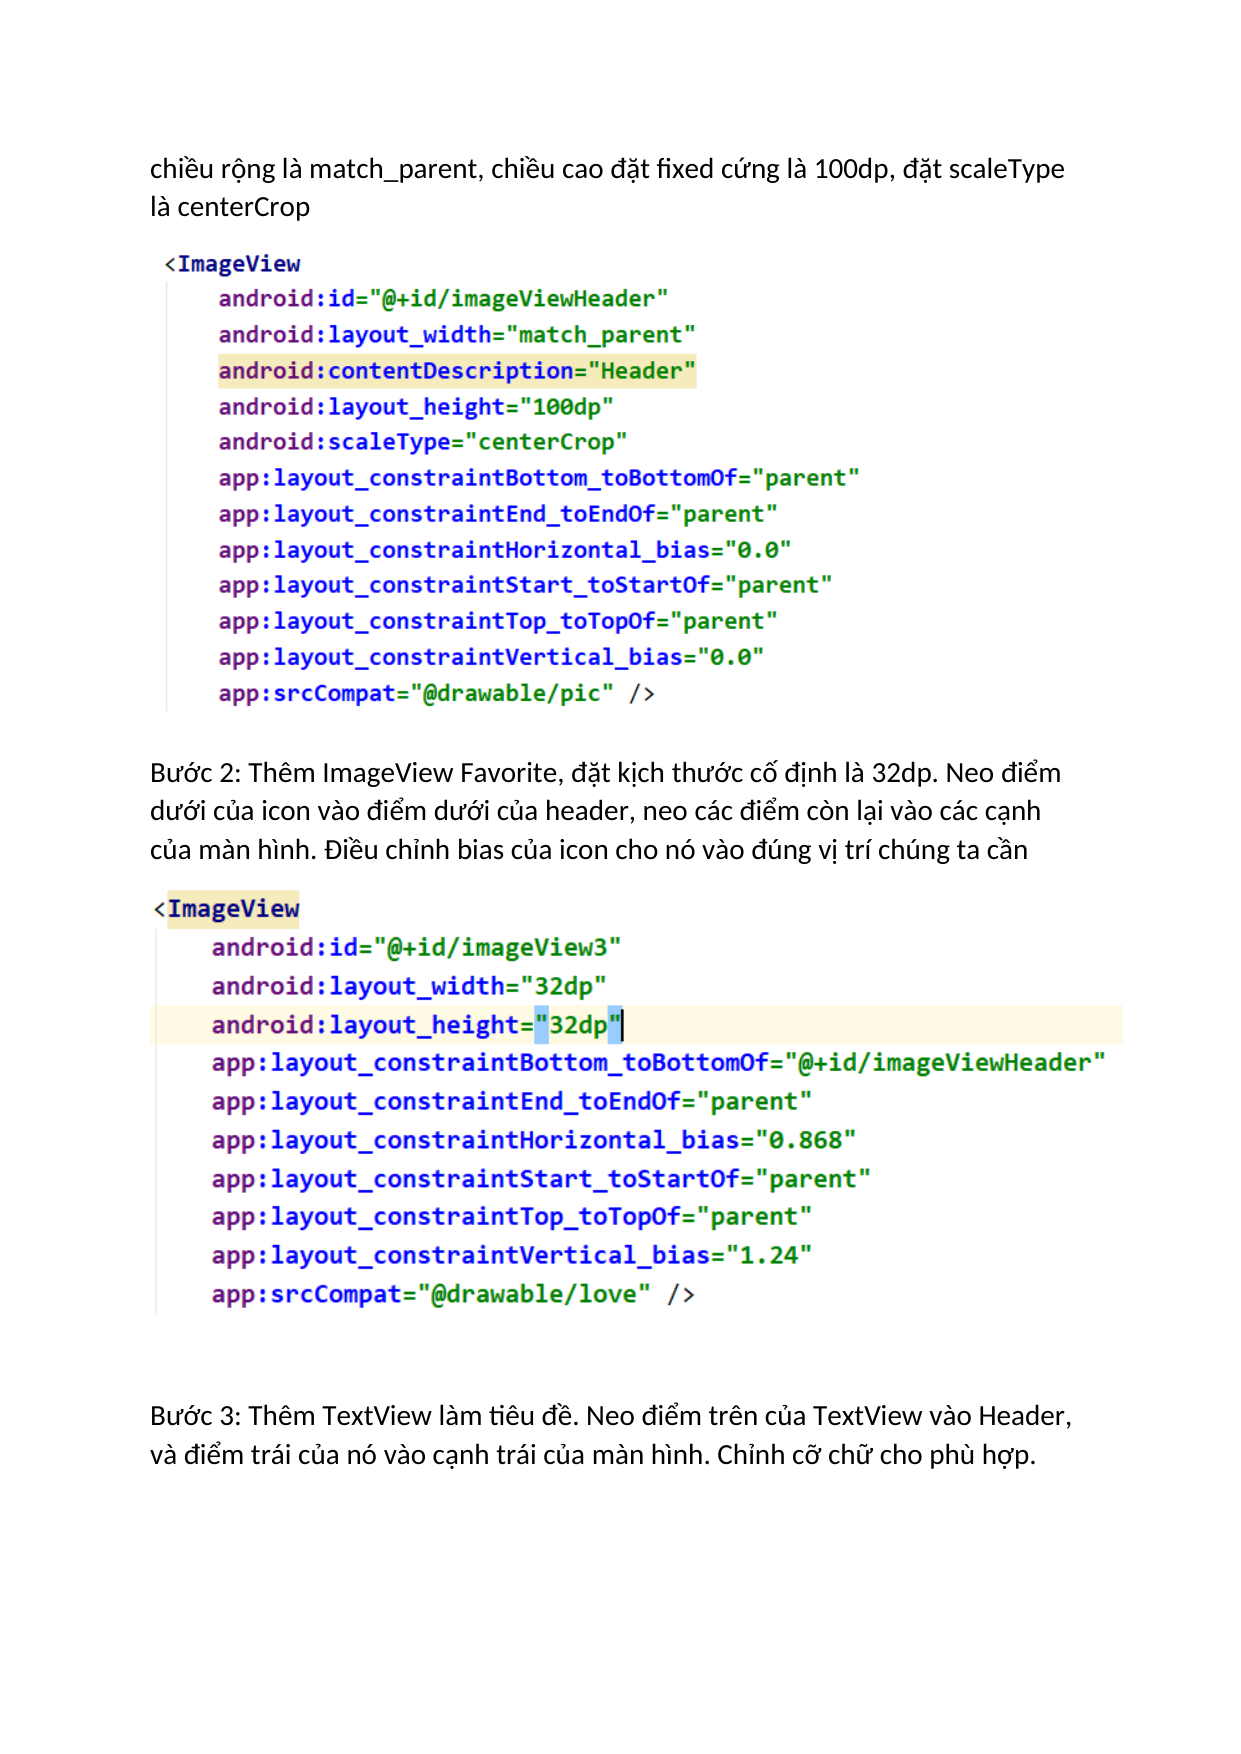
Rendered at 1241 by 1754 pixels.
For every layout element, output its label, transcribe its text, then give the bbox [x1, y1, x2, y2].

picture [150, 886, 1123, 1324]
text Bước 3: Thêm TextView làm tiêu đề. Neo điểm trên của TextView vào Header, và điểm trái của nó vào cạnh trái của màn hình. Chỉnh cỡ chữ cho phù hợp. [150, 1397, 1090, 1471]
picture [150, 243, 867, 736]
text Bước 2: Thêm ImageView Favorite, đặt kịch thước cố định là 32dp. Neo điểm dưới của icon vào điểm dưới của header, neo các điểm còn lại vào các cạnh của màn hình. Điều chỉnh bias của icon cho nó vào đúng vị trí chúng ta cần [150, 754, 1090, 866]
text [150, 150, 1090, 224]
